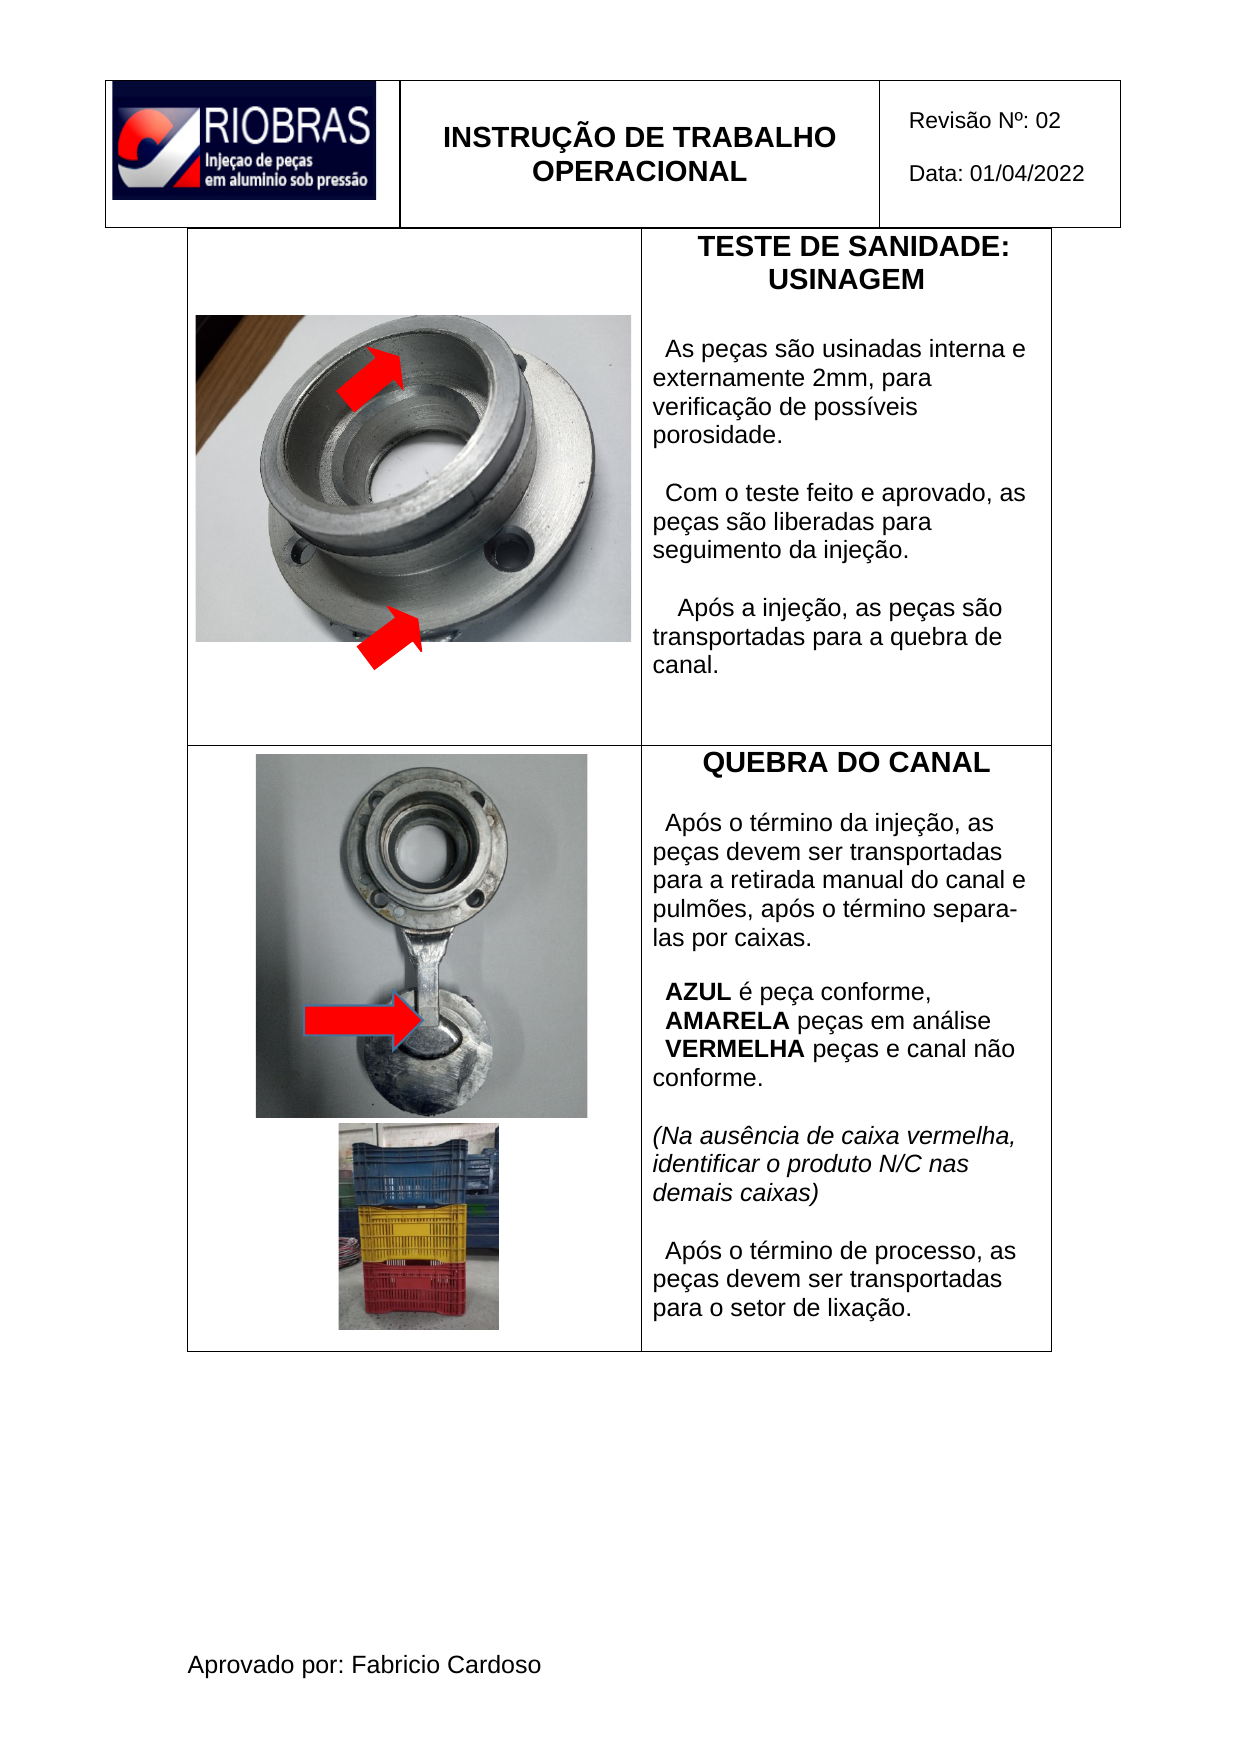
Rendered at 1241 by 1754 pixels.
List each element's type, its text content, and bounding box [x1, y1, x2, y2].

table_header TESTE DE SANIDADE: USINAGEM As peças são usinadas interna e externamente 2mm, para verificação de possíveis porosidade. Com o teste feito e aprovado, as peças são liberadas para seguimento da injeção. Após a injeção, as peças são transportadas para a quebra de canal. [642, 229, 1051, 744]
table_cell QUEBRA DO CANAL Após o término da injeção, as peças devem ser transportadas para a retirada manual do canal e pulmões, após o término separa-las por caixas. AZUL é peça conforme, AMARELA peças em análise VERMELHA peças e canal não conforme. (Na ausência de caixa vermelha, identificar o produto N/C nas demais caixas) Após o término de processo, as peças devem ser transportadas para o setor de lixação. [642, 746, 1051, 1351]
picture [338, 1123, 499, 1330]
table_header [188, 229, 641, 744]
table_cell [188, 746, 641, 1351]
picture [195, 315, 632, 642]
picture [112, 81, 377, 200]
picture [255, 754, 588, 1118]
